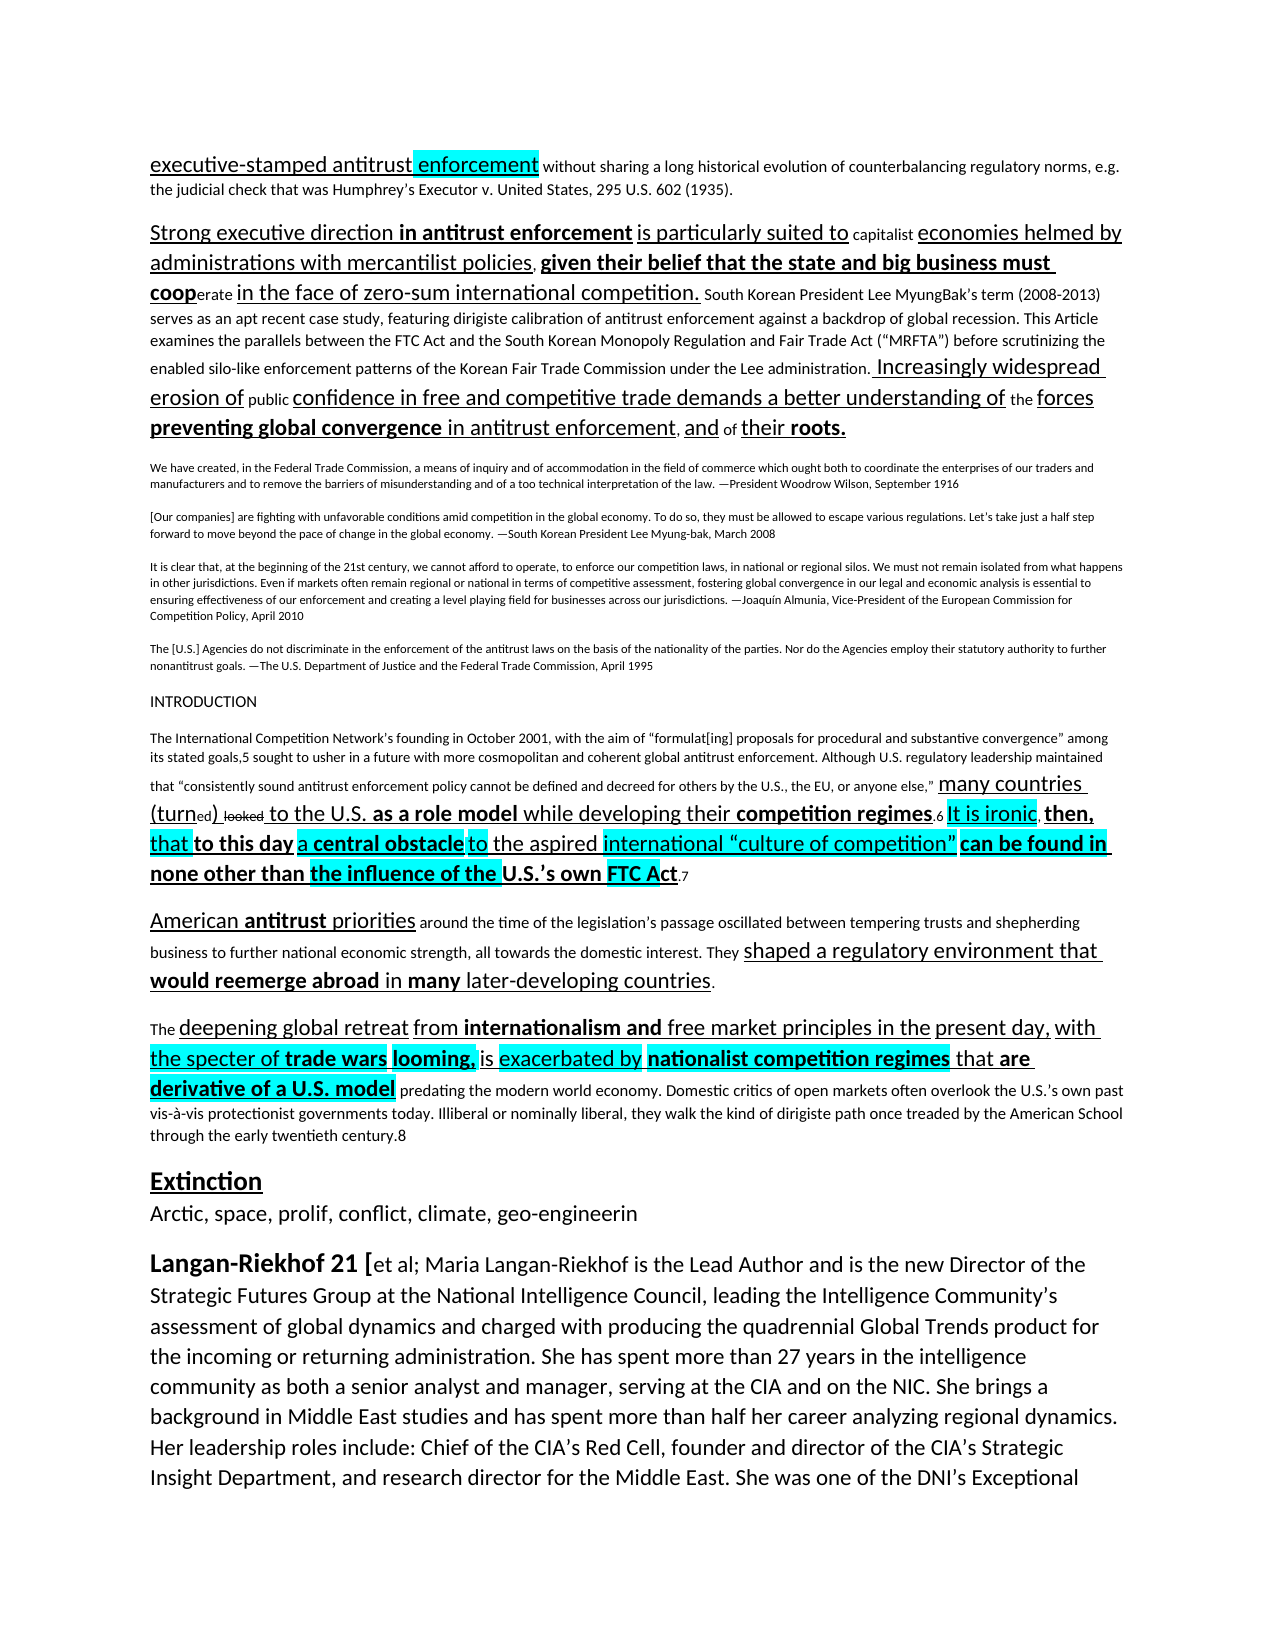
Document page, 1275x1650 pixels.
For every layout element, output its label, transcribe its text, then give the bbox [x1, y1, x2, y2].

subtitle Extinction [150, 1164, 1125, 1197]
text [150, 150, 1125, 200]
text We have created, in the Federal Trade Commission, a means of inquiry and of accommodation in the field of commerce which ought both to coordinate the enterprises of our traders and manufacturers and to remove the barriers of misunderstanding and of a too technical interpretation of the law. —President Woodrow Wilson, September 1916 [150, 460, 1125, 492]
text [Our companies] are fighting with unfavorable conditions amid competition in the global economy. To do so, they must be allowed to escape various regulations. Let’s take just a half step forward to move beyond the pace of change in the global economy. —South Korean President Lee Myung-bak, March 2008 [150, 509, 1125, 541]
text Arctic, space, prolif, conflict, climate, geo-engineerin [150, 1199, 1125, 1228]
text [150, 1246, 1125, 1491]
text The deepening global retreat from internationalism and free market principles in the present day, with the specter of trade wars looming, is exacerbated by nationalist competition regimes that are derivative of a U.S. model predating the modern world economy. Domestic critics of open markets often overlook the U.S.’s own past vis-à-vis protectionist governments today. Illiberal or nominally liberal, they walk the kind of dirigiste path once treaded by the American School through the early twentieth century.8 [150, 1013, 1125, 1146]
text The [U.S.] Agencies do not discriminate in the enforcement of the antitrust laws on the basis of the nationality of the parties. Nor do the Agencies employ their statutory authority to further nonantitrust goals. —The U.S. Department of Justice and the Federal Trade Commission, April 1995 [150, 641, 1125, 673]
text It is clear that, at the beginning of the 21st century, we cannot afford to operate, to enforce our competition laws, in national or regional silos. We must not remain isolated from what happens in other jurisdictions. Even if markets often remain regional or national in terms of competitive assessment, fostering global convergence in our legal and economic analysis is essential to ensuring effectiveness of our enforcement and creating a level playing field for businesses across our jurisdictions. —Joaquín Almunia, Vice-President of the European Commission for Competition Policy, April 2010 [150, 559, 1125, 624]
text INTRODUCTION [150, 691, 1125, 711]
text American antitrust priorities around the time of the legislation’s passage oscillated between tempering trusts and shepherding business to further national economic strength, all towards the domestic interest. They shaped a regulatory environment that would reemerge abroad in many later-developing countries. [150, 906, 1125, 995]
text Strong executive direction in antitrust enforcement is particularly suited to capitalist economies helmed by administrations with mercantilist policies, given their belief that the state and big business must cooperate in the face of zero-sum international competition. South Korean President Lee MyungBak’s term (2008-2013) serves as an apt recent case study, featuring dirigiste calibration of antitrust enforcement against a backdrop of global recession. This Article examines the parallels between the FTC Act and the South Korean Monopoly Regulation and Fair Trade Act (“MRFTA”) before scrutinizing the enabled silo-like enforcement patterns of the Korean Fair Trade Commission under the Lee administration. Increasingly widespread erosion of public confidence in free and competitive trade demands a better understanding of the forces preventing global convergence in antitrust enforcement, and of their roots. [150, 218, 1125, 441]
text The International Competition Network’s founding in October 2001, with the aim of “formulat[ing] proposals for procedural and substantive convergence” among its stated goals,5 sought to usher in a future with more cosmopolitan and coherent global antitrust enforcement. Although U.S. regulatory leadership maintained that “consistently sound antitrust enforcement policy cannot be defined and decreed for others by the U.S., the EU, or anyone else,” many countries (turned) looked to the U.S. as a role model while developing their competition regimes.6 It is ironic, then, that to this day a central obstacle to the aspired international “culture of competition” can be found in none other than the influence of the U.S.’s own FTC Act.7 [150, 729, 1125, 887]
